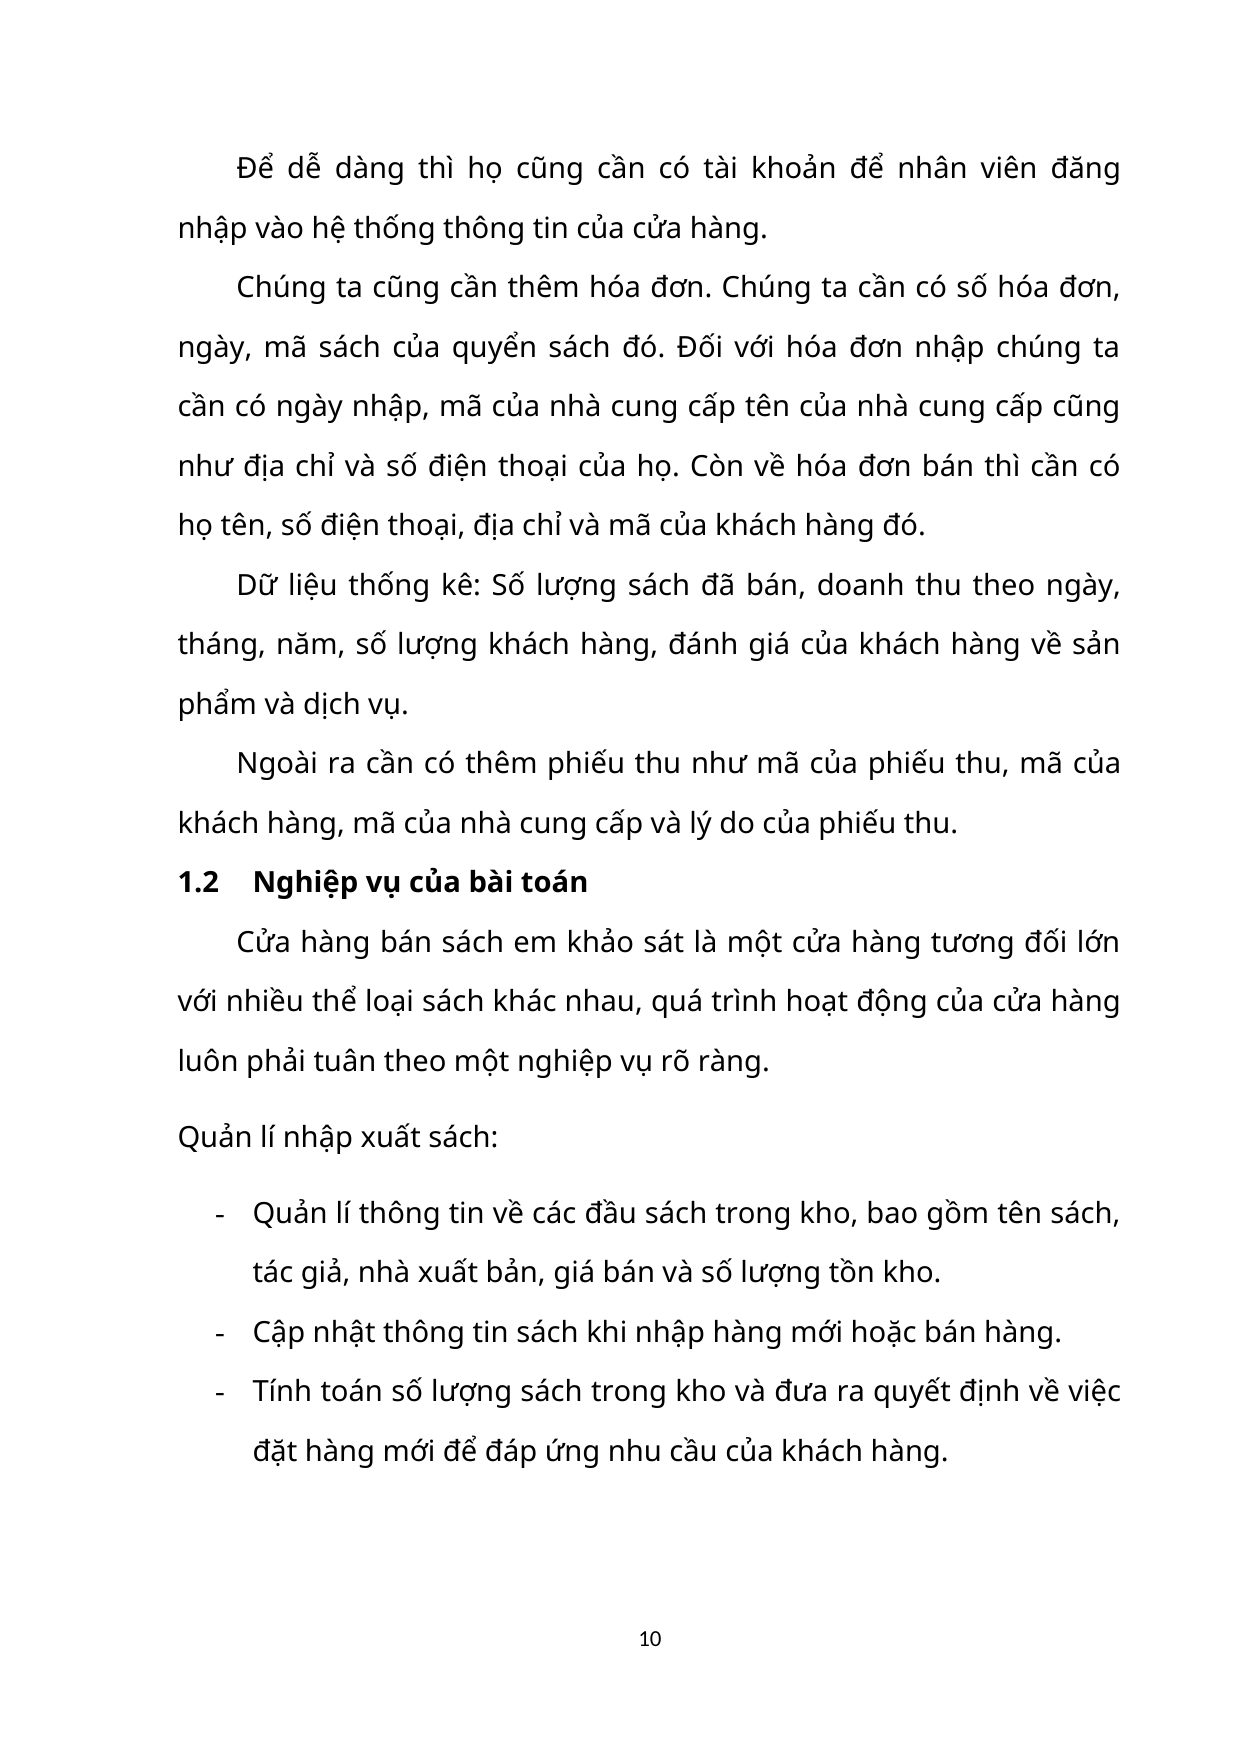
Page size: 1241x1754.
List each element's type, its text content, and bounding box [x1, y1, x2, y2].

list Cập nhật thông tin sách khi nhập hàng mới hoặc bán hàng. [215, 1311, 1122, 1351]
list Chúng ta cũng cần thêm hóa đơn. Chúng ta cần có số hóa đơn, ngày, mã sách của quyển sách đó. Đối với hóa đơn nhập chúng ta cần có ngày nhập, mã của nhà cung cấp tên của nhà cung cấp cũng như địa chỉ và số điện thoại của họ. Còn về hóa đơn bán thì cần có họ tên, số điện thoại, địa chỉ và mã của khách hàng đó. [177, 267, 1122, 544]
list Tính toán số lượng sách trong kho và đưa ra quyết định về việc đặt hàng mới để đáp ứng nhu cầu của khách hàng. [215, 1371, 1122, 1470]
list Dữ liệu thống kê: Số lượng sách đã bán, doanh thu theo ngày, tháng, năm, số lượng khách hàng, đánh giá của khách hàng về sản phẩm và dịch vụ. [177, 564, 1122, 723]
list Để dễ dàng thì họ cũng cần có tài khoản để nhân viên đăng nhập vào hệ thống thông tin của cửa hàng. [177, 148, 1122, 247]
text Quản lí nhập xuất sách: [177, 1116, 1122, 1156]
list Nghiệp vụ của bài toán [177, 861, 1122, 901]
list Ngoài ra cần có thêm phiếu thu như mã của phiếu thu, mã của khách hàng, mã của nhà cung cấp và lý do của phiếu thu. [177, 742, 1122, 842]
list Quản lí thông tin về các đầu sách trong kho, bao gồm tên sách, tác giả, nhà xuất bản, giá bán và số lượng tồn kho. [215, 1192, 1122, 1291]
list Cửa hàng bán sách em khảo sát là một cửa hàng tương đối lớn với nhiều thể loại sách khác nhau, quá trình hoạt động của cửa hàng luôn phải tuân theo một nghiệp vụ rõ ràng. [177, 921, 1122, 1079]
